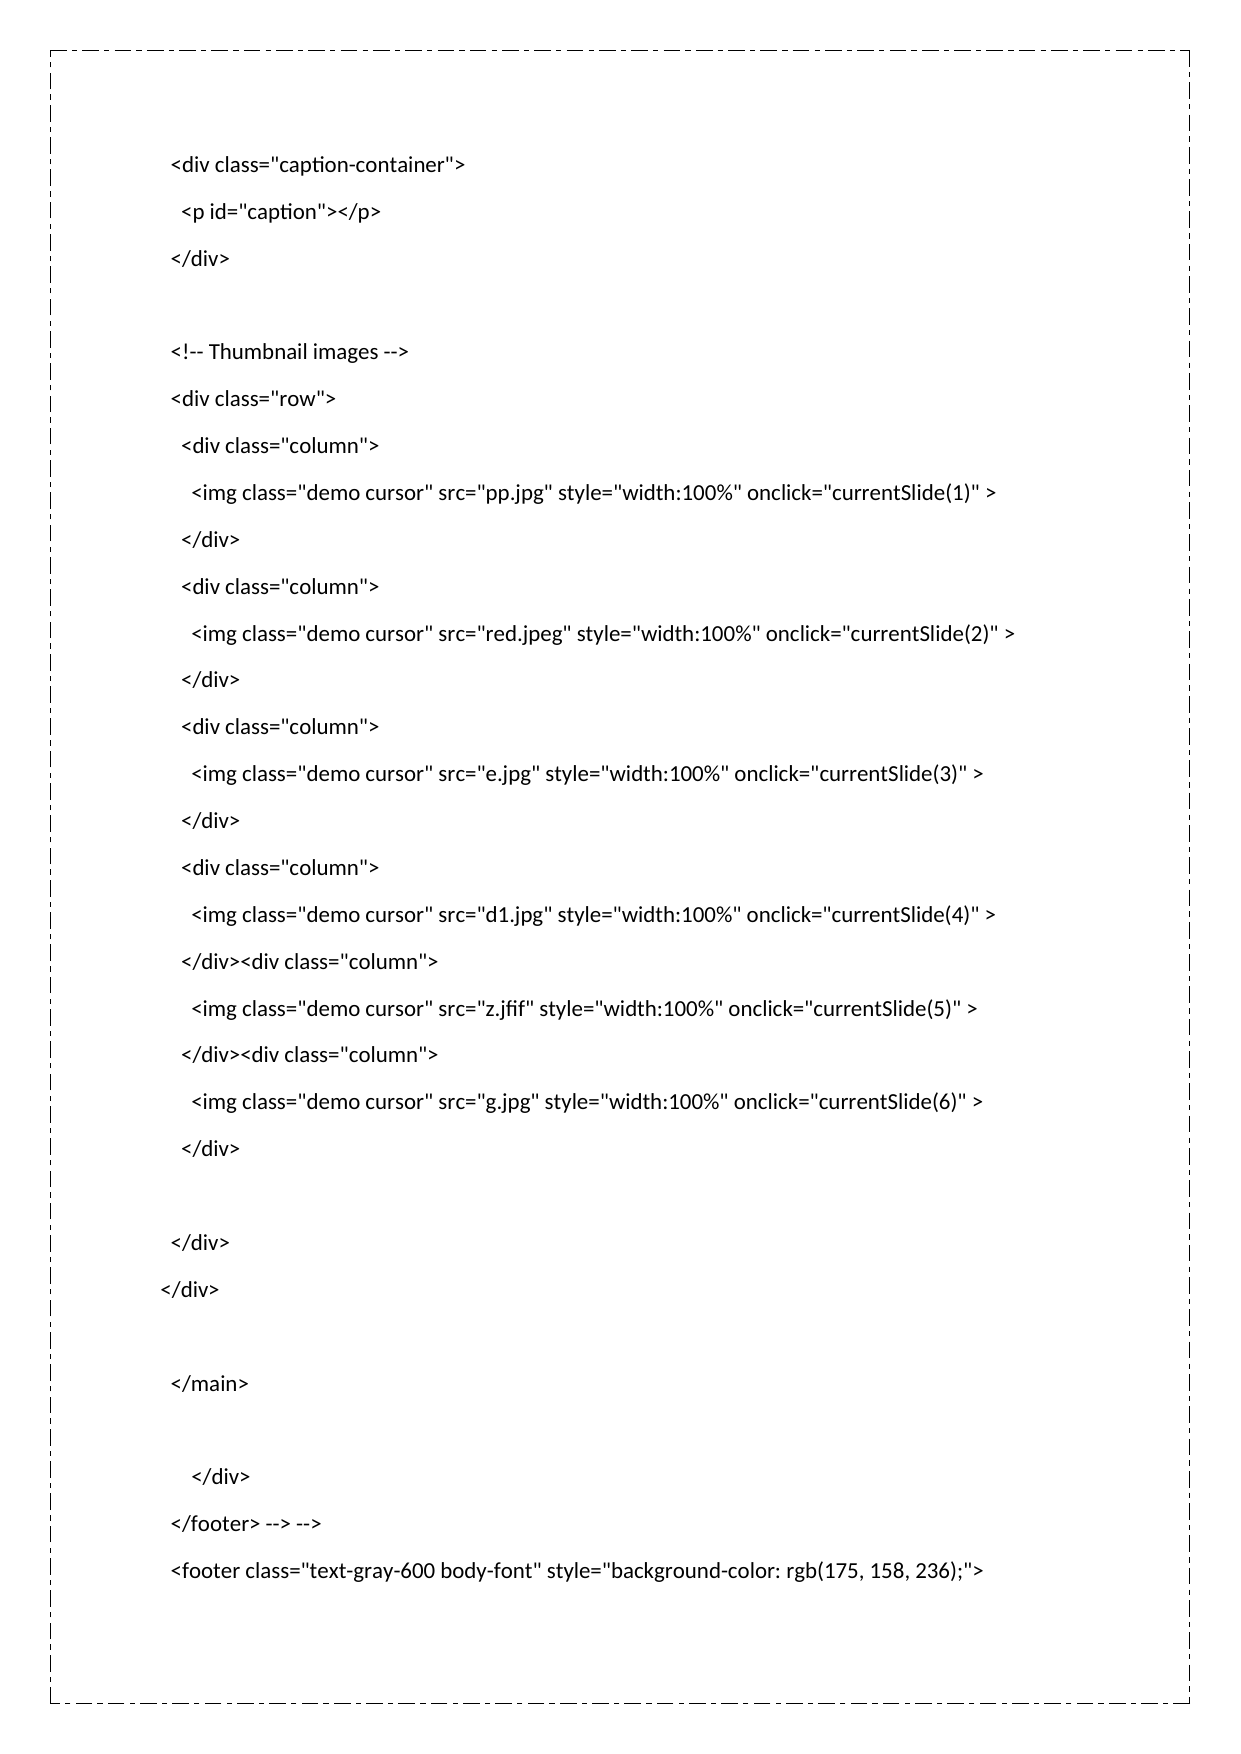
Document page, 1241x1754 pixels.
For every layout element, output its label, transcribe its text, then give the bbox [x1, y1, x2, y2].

text <div class="caption-container"> [150, 150, 1090, 178]
text </div> [150, 806, 1090, 834]
text </div> [150, 244, 1090, 272]
text <div class="column"> [150, 712, 1090, 741]
text <footer class="text-gray-600 body-font" style="background-color: rgb(175, 158, 236);"> [150, 1556, 1090, 1584]
text <div class="row"> [150, 384, 1090, 412]
text <img class="demo cursor" src="z.jfif" style="width:100%" onclick="currentSlide(5)" > [150, 994, 1090, 1022]
text <img class="demo cursor" src="g.jpg" style="width:100%" onclick="currentSlide(6)" > [150, 1087, 1090, 1116]
text <img class="demo cursor" src="red.jpeg" style="width:100%" onclick="currentSlide(2)" > [150, 619, 1090, 647]
text <img class="demo cursor" src="e.jpg" style="width:100%" onclick="currentSlide(3)" > [150, 759, 1090, 787]
text <img class="demo cursor" src="pp.jpg" style="width:100%" onclick="currentSlide(1)" > [150, 478, 1090, 506]
text </div> [150, 525, 1090, 553]
text </div> [150, 1228, 1090, 1256]
text <div class="column"> [150, 572, 1090, 600]
text <div class="column"> [150, 431, 1090, 459]
text </div><div class="column"> [150, 1041, 1090, 1069]
text </div><div class="column"> [150, 947, 1090, 975]
text <p id="caption"></p> [150, 197, 1090, 225]
text </div> [150, 666, 1090, 694]
text <img class="demo cursor" src="d1.jpg" style="width:100%" onclick="currentSlide(4)" > [150, 900, 1090, 928]
text </div> [150, 1462, 1090, 1491]
text <div class="column"> [150, 853, 1090, 881]
text </footer> --> --> [150, 1509, 1090, 1537]
text <!-- Thumbnail images --> [150, 337, 1090, 366]
text </div> [150, 1275, 1090, 1303]
text </main> [150, 1369, 1090, 1397]
text </div> [150, 1134, 1090, 1162]
